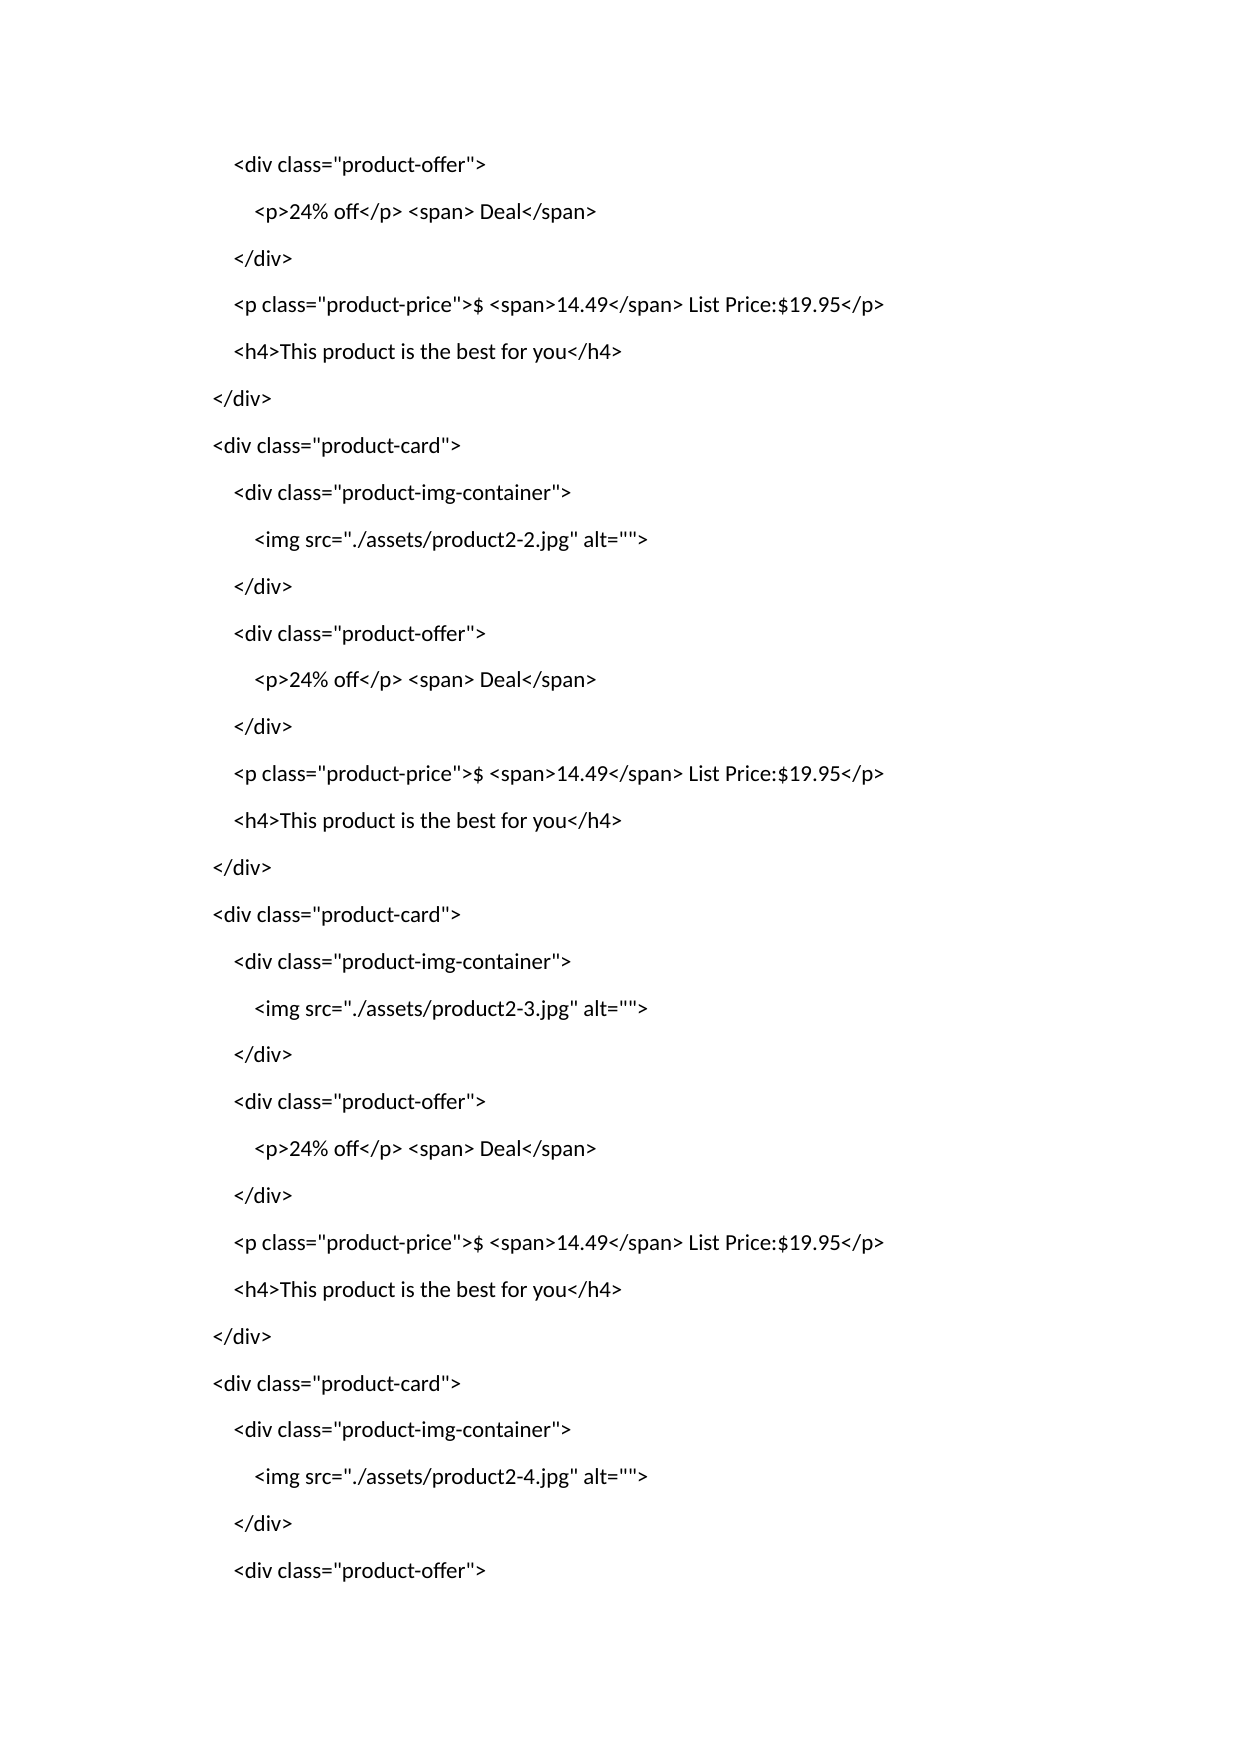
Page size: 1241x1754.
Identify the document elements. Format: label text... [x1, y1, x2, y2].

text <img src="./assets/product2-3.jpg" alt=""> [150, 994, 1090, 1022]
text </div> [150, 572, 1090, 600]
text <img src="./assets/product2-4.jpg" alt=""> [150, 1462, 1090, 1491]
text </div> [150, 712, 1090, 741]
text </div> [150, 1041, 1090, 1069]
text <p class="product-price">$ <span>14.49</span> List Price:$19.95</p> [150, 291, 1090, 319]
text <p class="product-price">$ <span>14.49</span> List Price:$19.95</p> [150, 759, 1090, 787]
text <h4>This product is the best for you</h4> [150, 806, 1090, 834]
text <div class="product-offer"> [150, 1087, 1090, 1116]
text <img src="./assets/product2-2.jpg" alt=""> [150, 525, 1090, 553]
text <p>24% off</p> <span> Deal</span> [150, 197, 1090, 225]
text </div> [150, 1509, 1090, 1537]
text <div class="product-offer"> [150, 150, 1090, 178]
text <div class="product-card"> [150, 900, 1090, 928]
text <h4>This product is the best for you</h4> [150, 337, 1090, 366]
text <p>24% off</p> <span> Deal</span> [150, 666, 1090, 694]
text <div class="product-img-container"> [150, 478, 1090, 506]
text </div> [150, 244, 1090, 272]
text </div> [150, 853, 1090, 881]
text <div class="product-offer"> [150, 619, 1090, 647]
text <div class="product-img-container"> [150, 1416, 1090, 1444]
text <div class="product-card"> [150, 1369, 1090, 1397]
text <p class="product-price">$ <span>14.49</span> List Price:$19.95</p> [150, 1228, 1090, 1256]
text </div> [150, 1322, 1090, 1350]
text <div class="product-card"> [150, 431, 1090, 459]
text </div> [150, 1181, 1090, 1209]
text <div class="product-offer"> [150, 1556, 1090, 1584]
text <div class="product-img-container"> [150, 947, 1090, 975]
text <p>24% off</p> <span> Deal</span> [150, 1134, 1090, 1162]
text </div> [150, 384, 1090, 412]
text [150, 1275, 1090, 1303]
